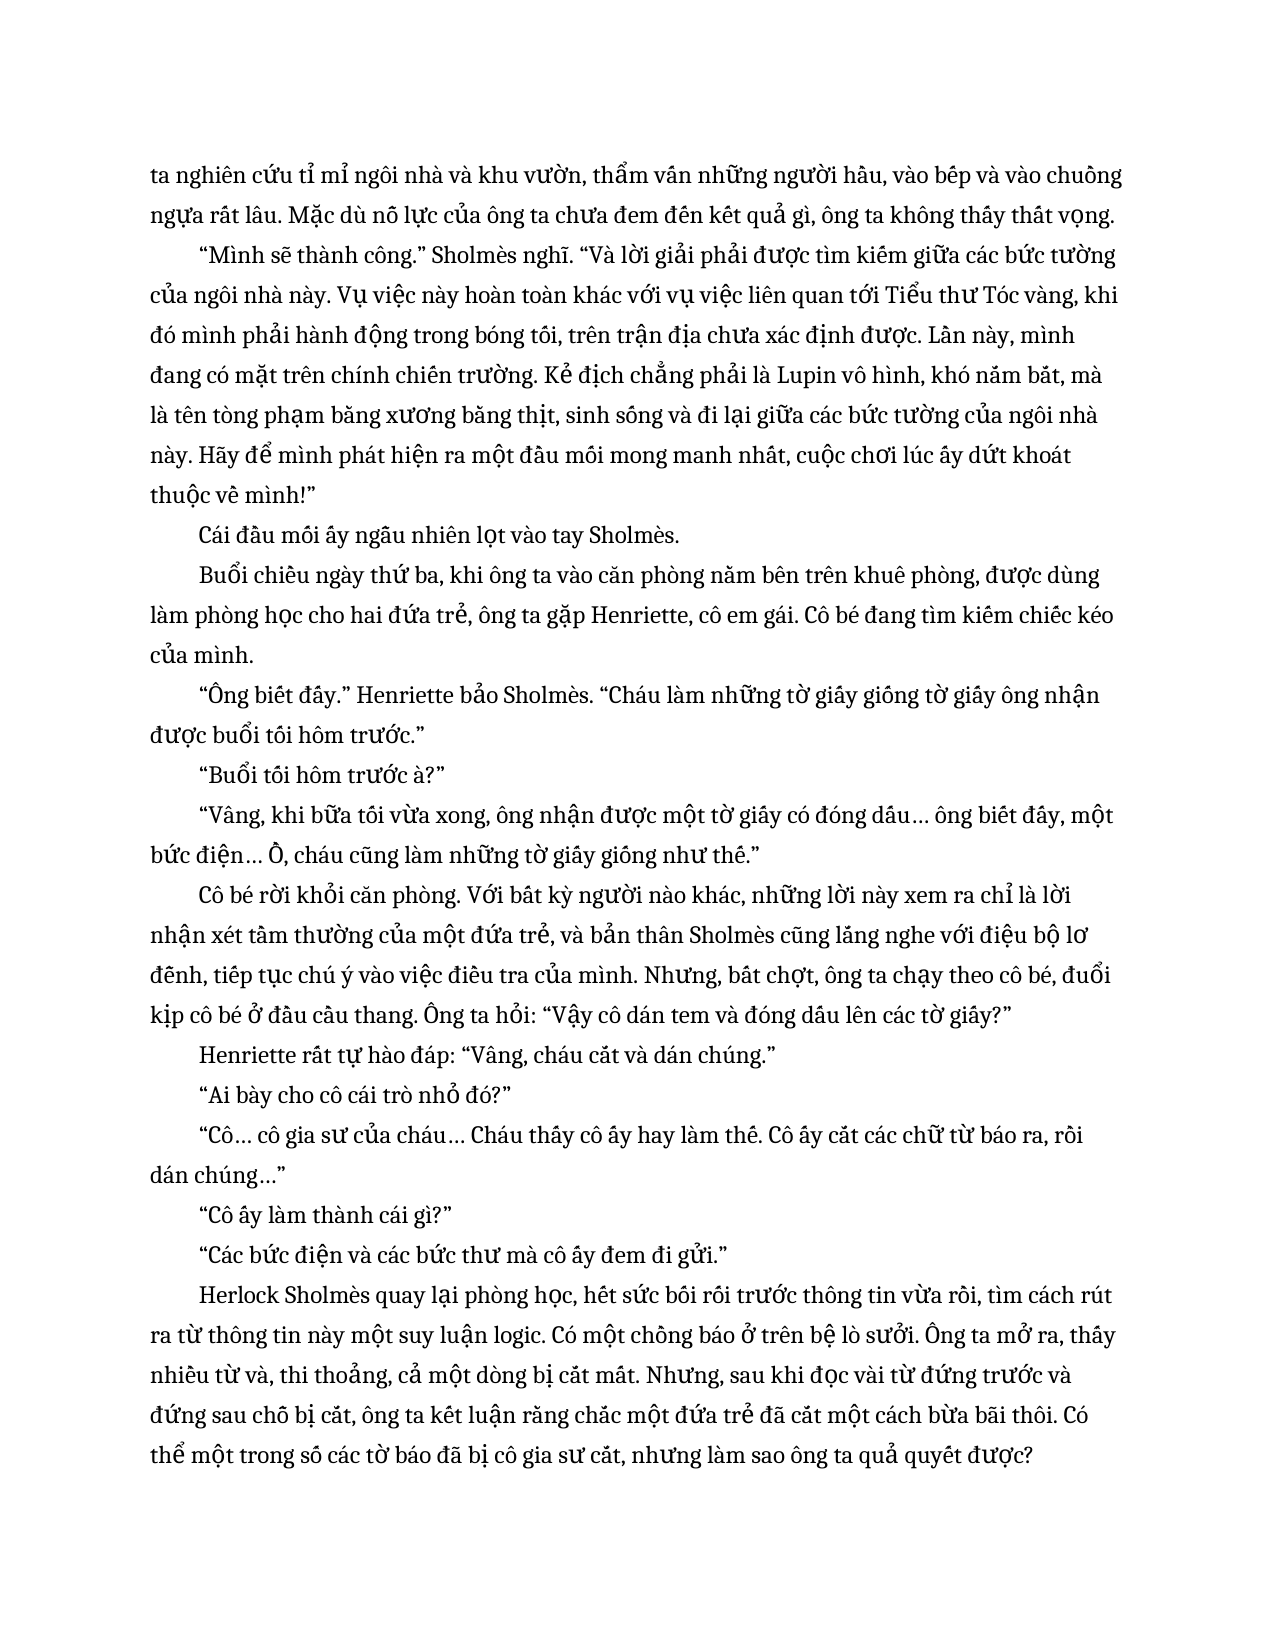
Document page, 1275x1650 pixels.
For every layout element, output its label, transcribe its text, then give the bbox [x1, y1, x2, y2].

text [150, 150, 1125, 230]
text “Ai bày cho cô cái trò nhỏ đó?” [150, 1070, 1125, 1110]
text Cô bé rời khỏi căn phòng. Với bất kỳ người nào khác, những lời này xem ra chỉ là lời nhận xét tầm thường của một đứa trẻ, và bản thân Sholmès cũng lắng nghe với điệu bộ lơ đễnh, tiếp tục chú ý vào việc điều tra của mình. Nhưng, bất chợt, ông ta chạy theo cô bé, đuổi kịp cô bé ở đầu cầu thang. Ông ta hỏi: “Vậy cô dán tem và đóng dấu lên các tờ giấy?” [150, 870, 1125, 1030]
text “Cô ấy làm thành cái gì?” [150, 1190, 1125, 1230]
text Henriette rất tự hào đáp: “Vâng, cháu cắt và dán chúng.” [150, 1030, 1125, 1070]
text “Mình sẽ thành công.” Sholmès nghĩ. “Và lời giải phải được tìm kiếm giữa các bức tường của ngôi nhà này. Vụ việc này hoàn toàn khác với vụ việc liên quan tới Tiểu thư Tóc vàng, khi đó mình phải hành động trong bóng tối, trên trận địa chưa xác định được. Lần này, mình đang có mặt trên chính chiến trường. Kẻ địch chẳng phải là Lupin vô hình, khó nắm bắt, mà là tên tòng phạm bằng xương bằng thịt, sinh sống và đi lại giữa các bức tường của ngôi nhà này. Hãy để mình phát hiện ra một đầu mối mong manh nhất, cuộc chơi lúc ấy dứt khoát thuộc về mình!” [150, 230, 1125, 510]
text “Buổi tối hôm trước à?” [150, 750, 1125, 790]
text Buổi chiều ngày thứ ba, khi ông ta vào căn phòng nằm bên trên khuê phòng, được dùng làm phòng học cho hai đứa trẻ, ông ta gặp Henriette, cô em gái. Cô bé đang tìm kiếm chiếc kéo của mình. [150, 550, 1125, 670]
text Herlock Sholmès quay lại phòng học, hết sức bối rối trước thông tin vừa rồi, tìm cách rút ra từ thông tin này một suy luận logic. Có một chồng báo ở trên bệ lò sưởi. Ông ta mở ra, thấy nhiều từ và, thi thoảng, cả một dòng bị cắt mất. Nhưng, sau khi đọc vài từ đứng trước và đứng sau chỗ bị cắt, ông ta kết luận rằng chắc một đứa trẻ đã cắt một cách bừa bãi thôi. Có thể một trong số các tờ báo đã bị cô gia sư cắt, nhưng làm sao ông ta quả quyết được? [150, 1270, 1125, 1470]
text “Các bức điện và các bức thư mà cô ấy đem đi gửi.” [150, 1230, 1125, 1270]
text “Ông biết đấy.” Henriette bảo Sholmès. “Cháu làm những tờ giấy giống tờ giấy ông nhận được buổi tối hôm trước.” [150, 670, 1125, 750]
text “Cô… cô gia sư của cháu… Cháu thấy cô ấy hay làm thế. Cô ấy cắt các chữ từ báo ra, rồi dán chúng…” [150, 1110, 1125, 1190]
text Cái đầu mối ấy ngẫu nhiên lọt vào tay Sholmès. [150, 510, 1125, 550]
text “Vâng, khi bữa tối vừa xong, ông nhận được một tờ giấy có đóng dấu… ông biết đấy, một bức điện… Ồ, cháu cũng làm những tờ giấy giống như thế.” [150, 790, 1125, 870]
